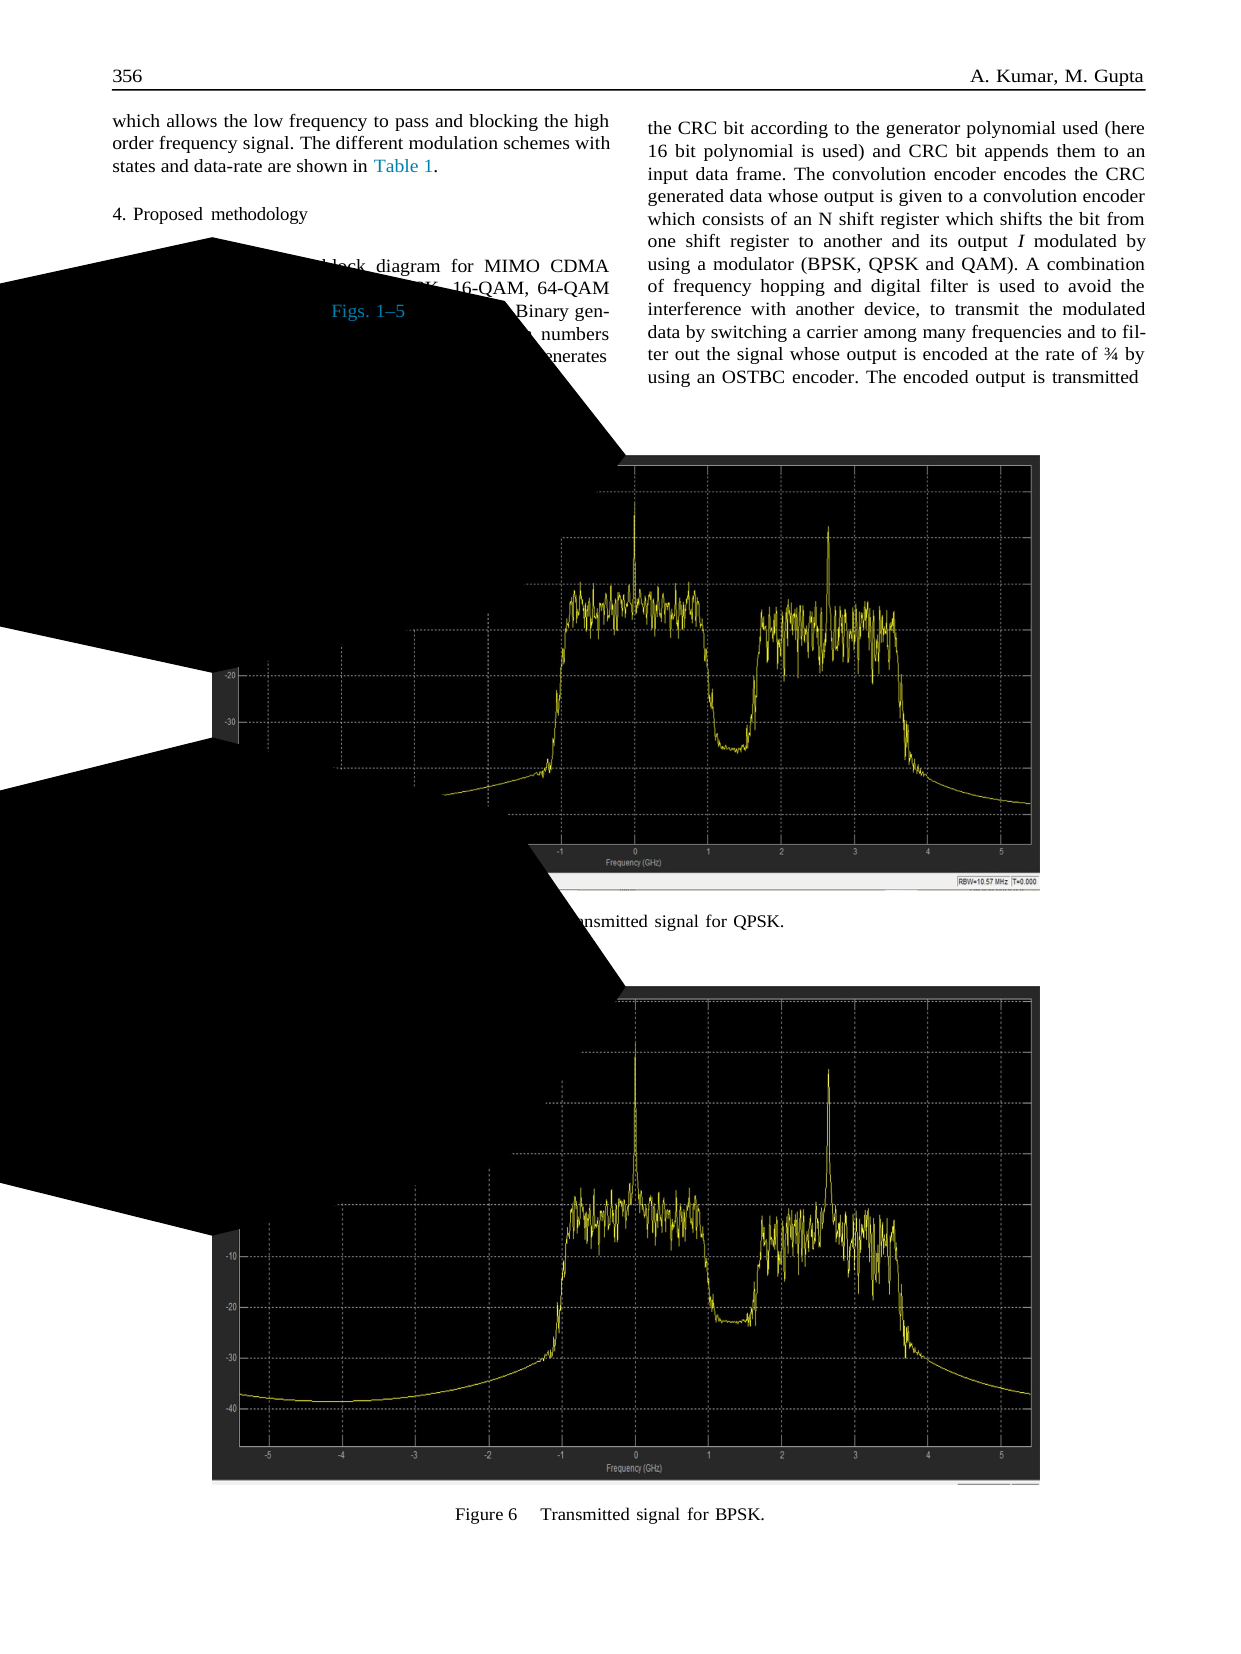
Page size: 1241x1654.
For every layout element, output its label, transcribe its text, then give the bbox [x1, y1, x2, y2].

text Figure 7 Transmitted signal for QPSK. [101, 911, 1157, 932]
text which allows the low frequency to pass and blocking the high order frequency signal. The different modulation schemes with states and data-rate are shown in Table 1. [112, 110, 610, 176]
text The proposed simulated block diagram for MIMO CDMA using 4 * 8 antennas for BPSK, QPSK, 16-QAM, 64-QAM and 256-QAM is shown in Figs. 1–5. A Bernoulli Binary gen- erator is used as an input which generates random numbers whose output is given to a CRC generator which generates [112, 254, 610, 367]
picture [212, 455, 1040, 891]
text the CRC bit according to the generator polynomial used (here 16 bit polynomial is used) and CRC bit appends them to an input data frame. The convolution encoder encodes the CRC generated data whose output is given to a convolution encoder which consists of an N shift register which shifts the bit from one shift register to another and its output I modulated by using a modulator (BPSK, QPSK and QAM). A combination of frequency hopping and digital filter is used to avoid the interference with another device, to transmit the modulated data by switching a carrier among many frequencies and to fil- ter out the signal whose output is encoded at the rate of ¾ by using an OSTBC encoder. The encoded output is transmitted [647, 117, 1146, 387]
picture [212, 986, 1040, 1485]
list Proposed methodology [112, 203, 614, 224]
text 356 A. Kumar, M. Gupta [112, 65, 1157, 87]
picture [405, 159, 409, 172]
